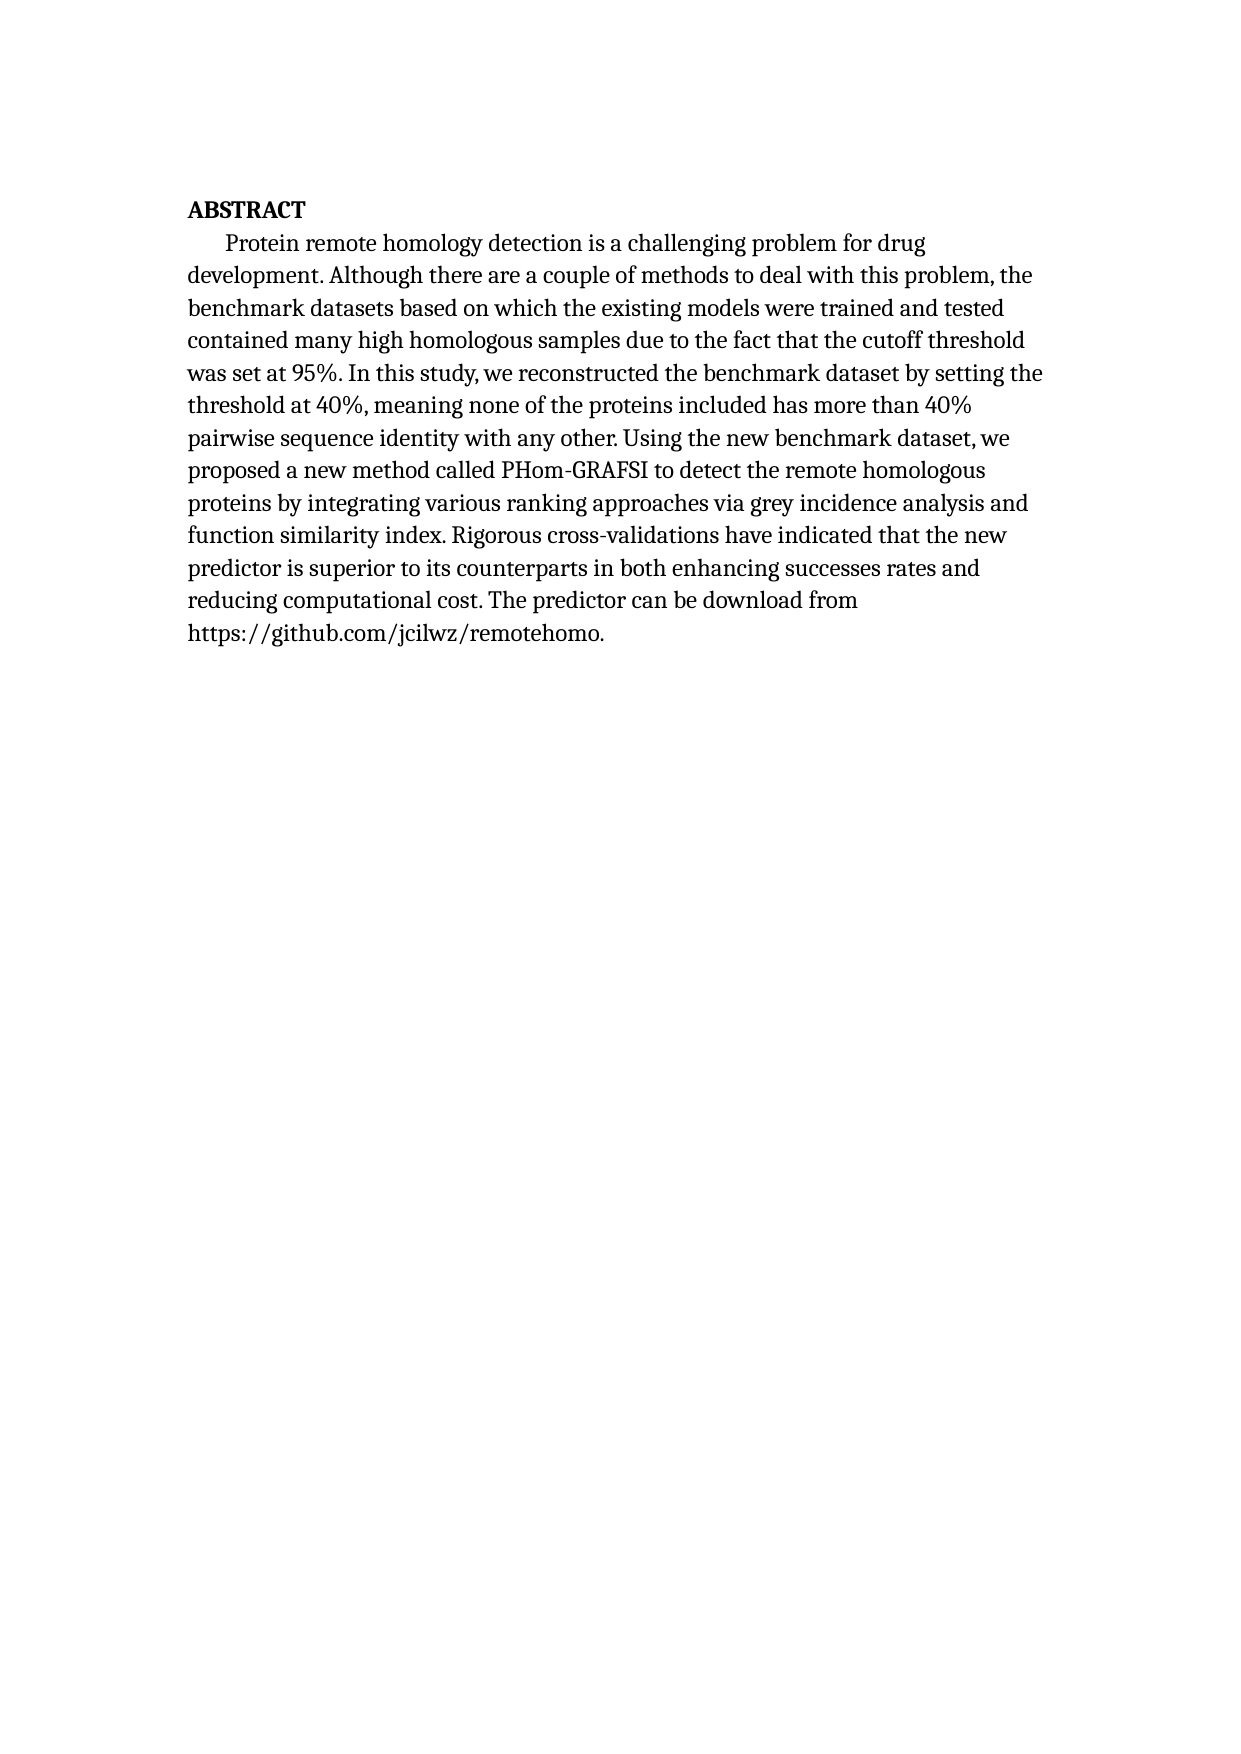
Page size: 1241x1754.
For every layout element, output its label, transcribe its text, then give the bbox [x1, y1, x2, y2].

text ABSTRACT [187, 194, 1053, 227]
text Protein remote homology detection is a challenging problem for drug development. Although there are a couple of methods to deal with this problem, the benchmark datasets based on which the existing models were trained and tested contained many high homologous samples due to the fact that the cutoff threshold was set at 95%. In this study, we reconstructed the benchmark dataset by setting the threshold at 40%, meaning none of the proteins included has more than 40% pairwise sequence identity with any other. Using the new benchmark dataset, we proposed a new method called PHom-GRAFSI to detect the remote homologous proteins by integrating various ranking approaches via grey incidence analysis and function similarity index. Rigorous cross-validations have indicated that the new predictor is superior to its counterparts in both enhancing successes rates and reducing computational cost. The predictor can be download from https://github.com/jcilwz/remotehomo. [187, 227, 1053, 649]
